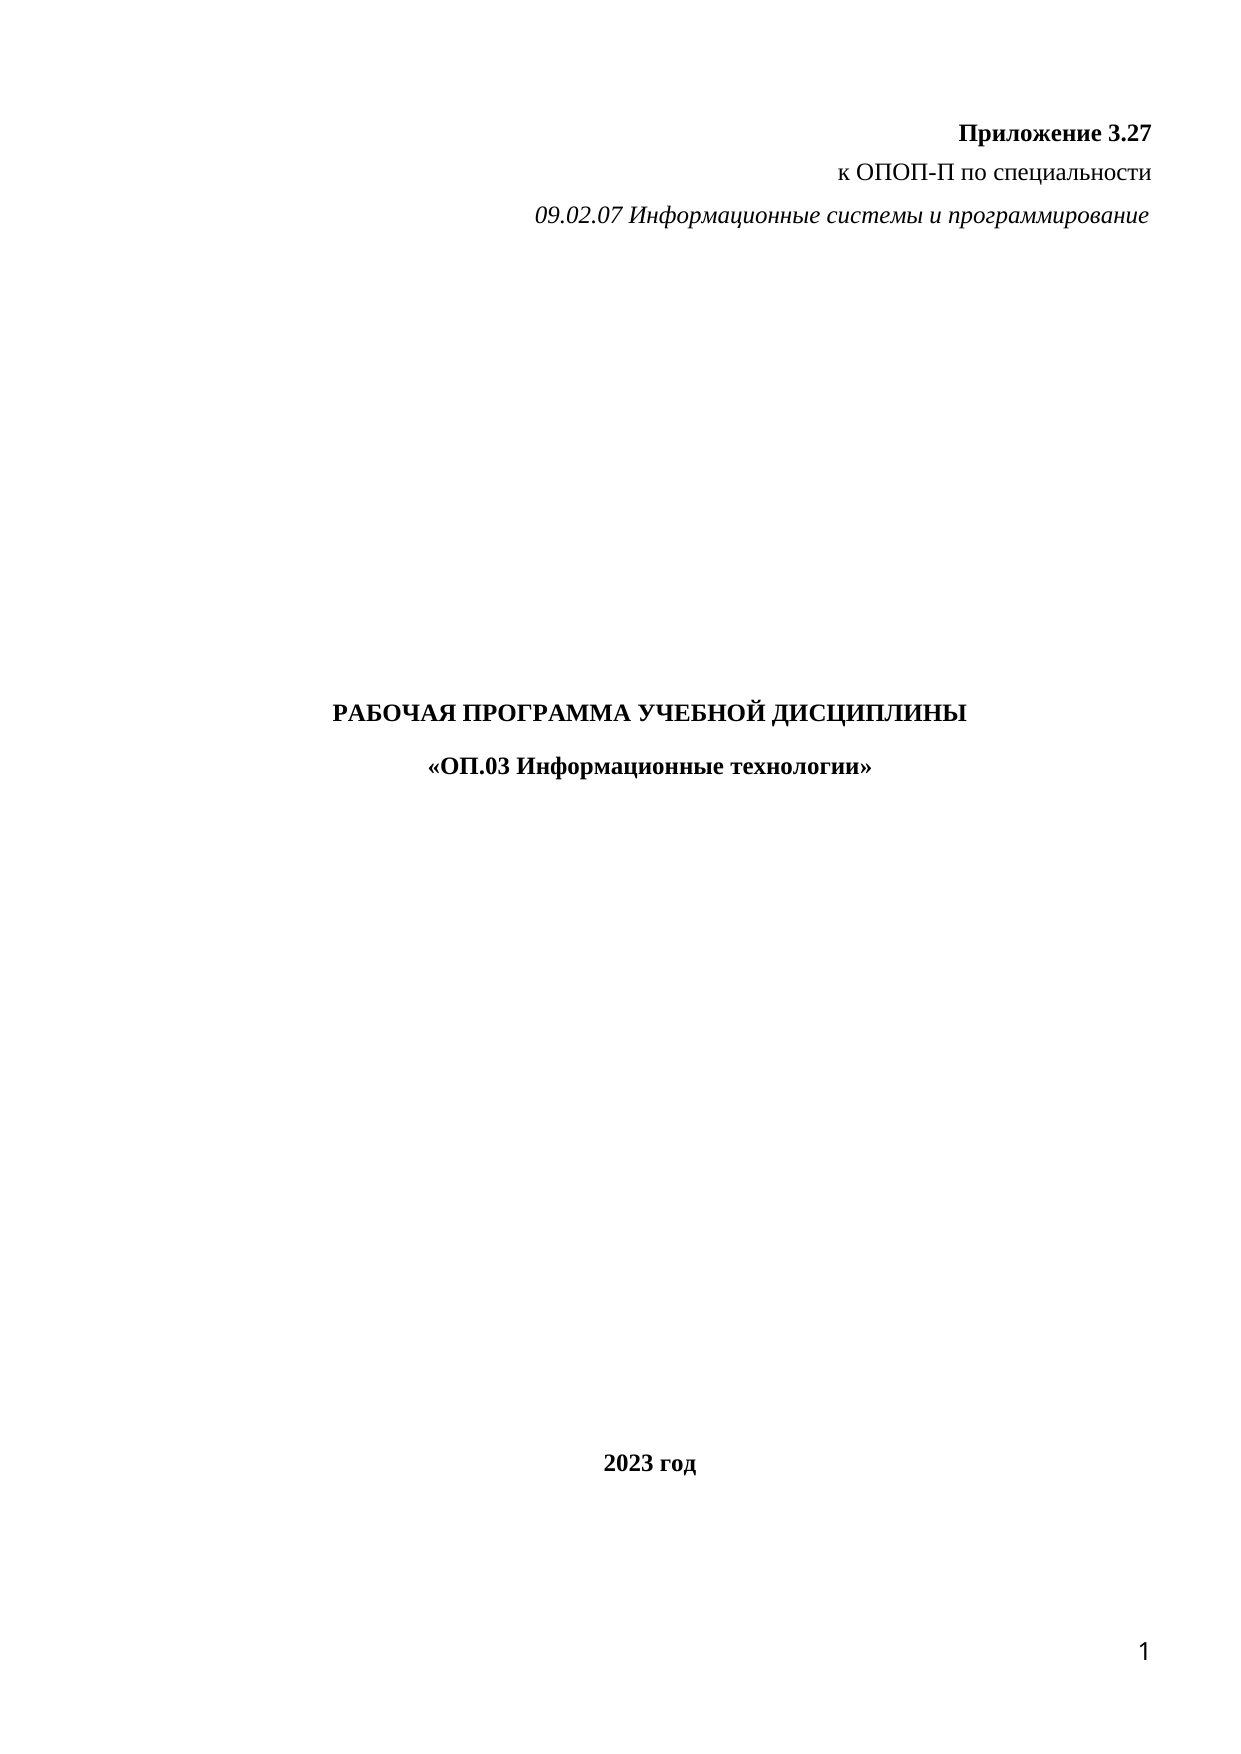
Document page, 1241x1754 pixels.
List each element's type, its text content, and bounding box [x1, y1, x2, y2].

text Приложение 3.27 [148, 118, 1152, 147]
text 09.02.07 Информационные системы и программирование [148, 201, 1152, 229]
text «ОП.03 Информационные технологии» [148, 751, 1152, 780]
text 2023 год [148, 1448, 1152, 1477]
text РАБОЧАЯ ПРОГРАММА УЧЕБНОЙ ДИСЦИПЛИНЫ [148, 698, 1152, 726]
text к ОПОП-П по специальности [148, 157, 1152, 186]
